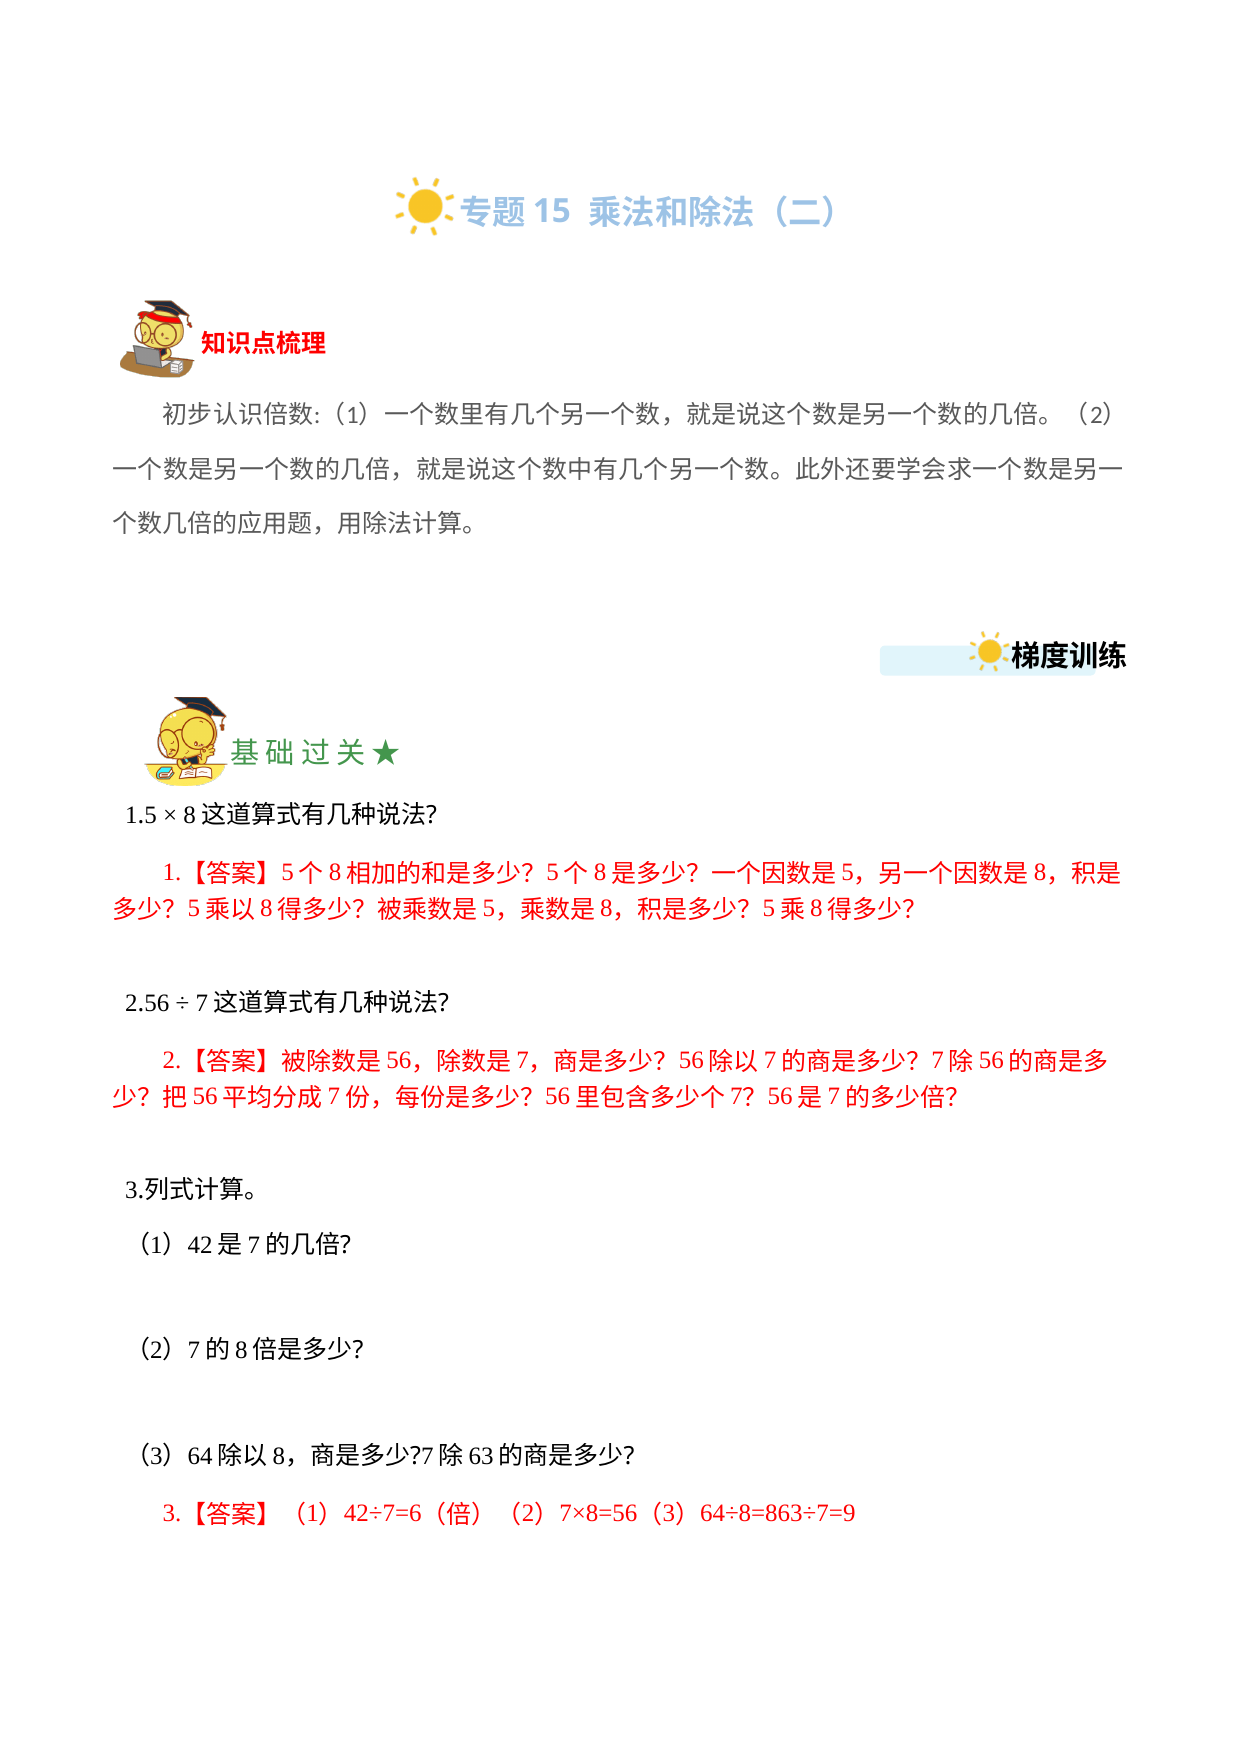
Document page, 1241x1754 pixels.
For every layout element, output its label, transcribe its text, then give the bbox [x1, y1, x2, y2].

text 基础过关★ [112, 697, 1128, 794]
text （1）42是7的几倍? [125, 1224, 1128, 1261]
picture [141, 697, 231, 786]
text 梯度训练 [112, 615, 1128, 692]
text 初步认识倍数:（1）一个数里有几个另一个数，就是说这个数是另一个数的几倍。（2）一个数是另一个数的几倍，就是说这个数中有几个另一个数。此外还要学会求一个数是另一个数几倍的应用题，用除法计算。 [112, 395, 1128, 540]
text 3.【答案】（1）42÷7=6（倍）（2）7×8=56（3）64÷8=863÷7=9 [112, 1494, 1128, 1531]
text 2.56 ÷ 7这道算式有几种说法? [125, 982, 1128, 1018]
text 2.【答案】被除数是56，除数是7，商是多少？56除以7的商是多少？7除56的商是多少？把56平均分成7份，每份是多少？56里包含多少个7？56是7的多少倍？ [112, 1041, 1128, 1114]
text （2）7的8倍是多少? [125, 1330, 1128, 1366]
picture [958, 618, 1023, 683]
text 1.5 × 8这道算式有几种说法? [125, 794, 1128, 830]
text 3.列式计算。 [125, 1170, 1128, 1206]
subtitle 专题15 乘法和除法（二） [112, 156, 1128, 264]
picture [378, 157, 475, 253]
text 知识点梳理 [112, 294, 1128, 390]
text （3）64除以8，商是多少?7除63的商是多少? [125, 1435, 1128, 1471]
text 1.【答案】5个8相加的和是多少？5个8是多少？一个因数是5，另一个因数是8，积是多少？5乘以8得多少？被乘数是5，乘数是8，积是多少？5乘8得多少？ [112, 853, 1128, 926]
picture [112, 294, 202, 383]
